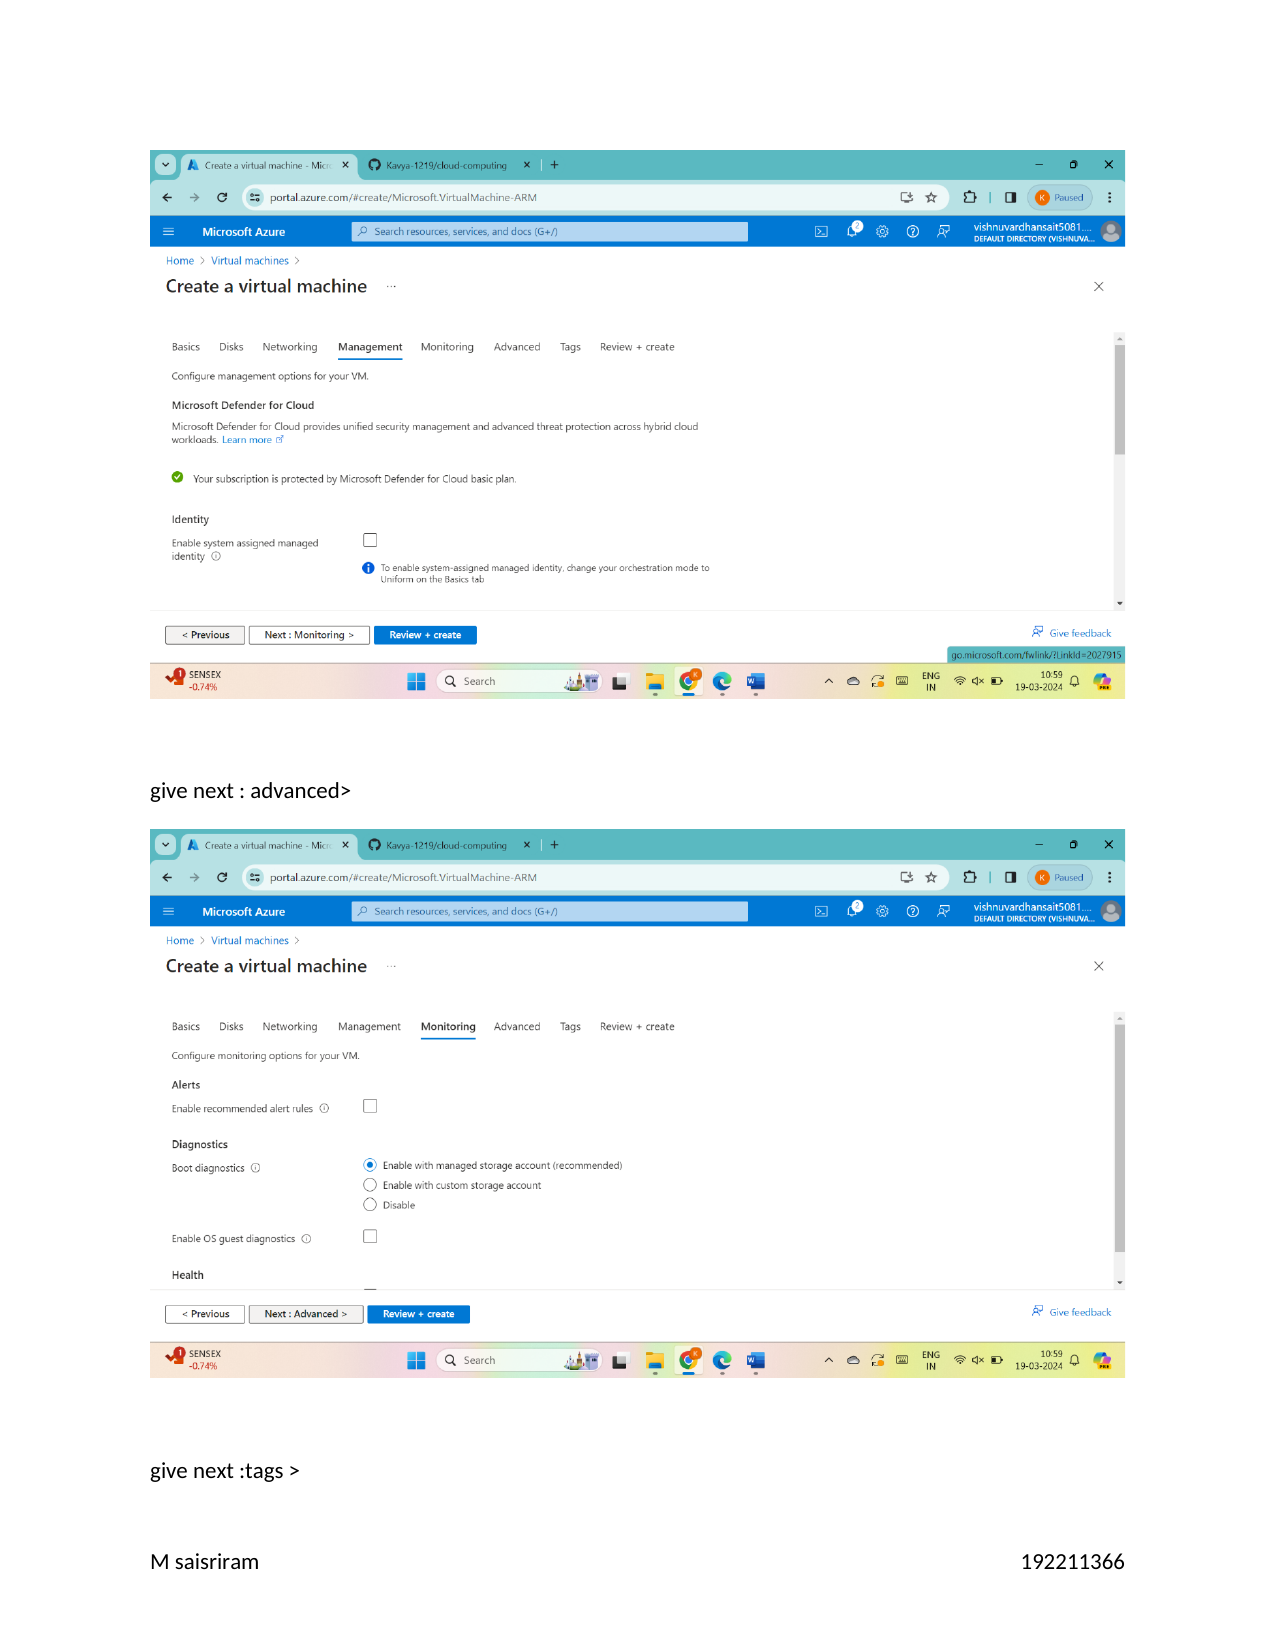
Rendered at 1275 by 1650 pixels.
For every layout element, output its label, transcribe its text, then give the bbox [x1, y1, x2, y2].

text give next :tags > [150, 1456, 1125, 1484]
picture [150, 150, 1125, 699]
text give next : advanced> [150, 776, 1125, 804]
picture [150, 829, 1125, 1378]
